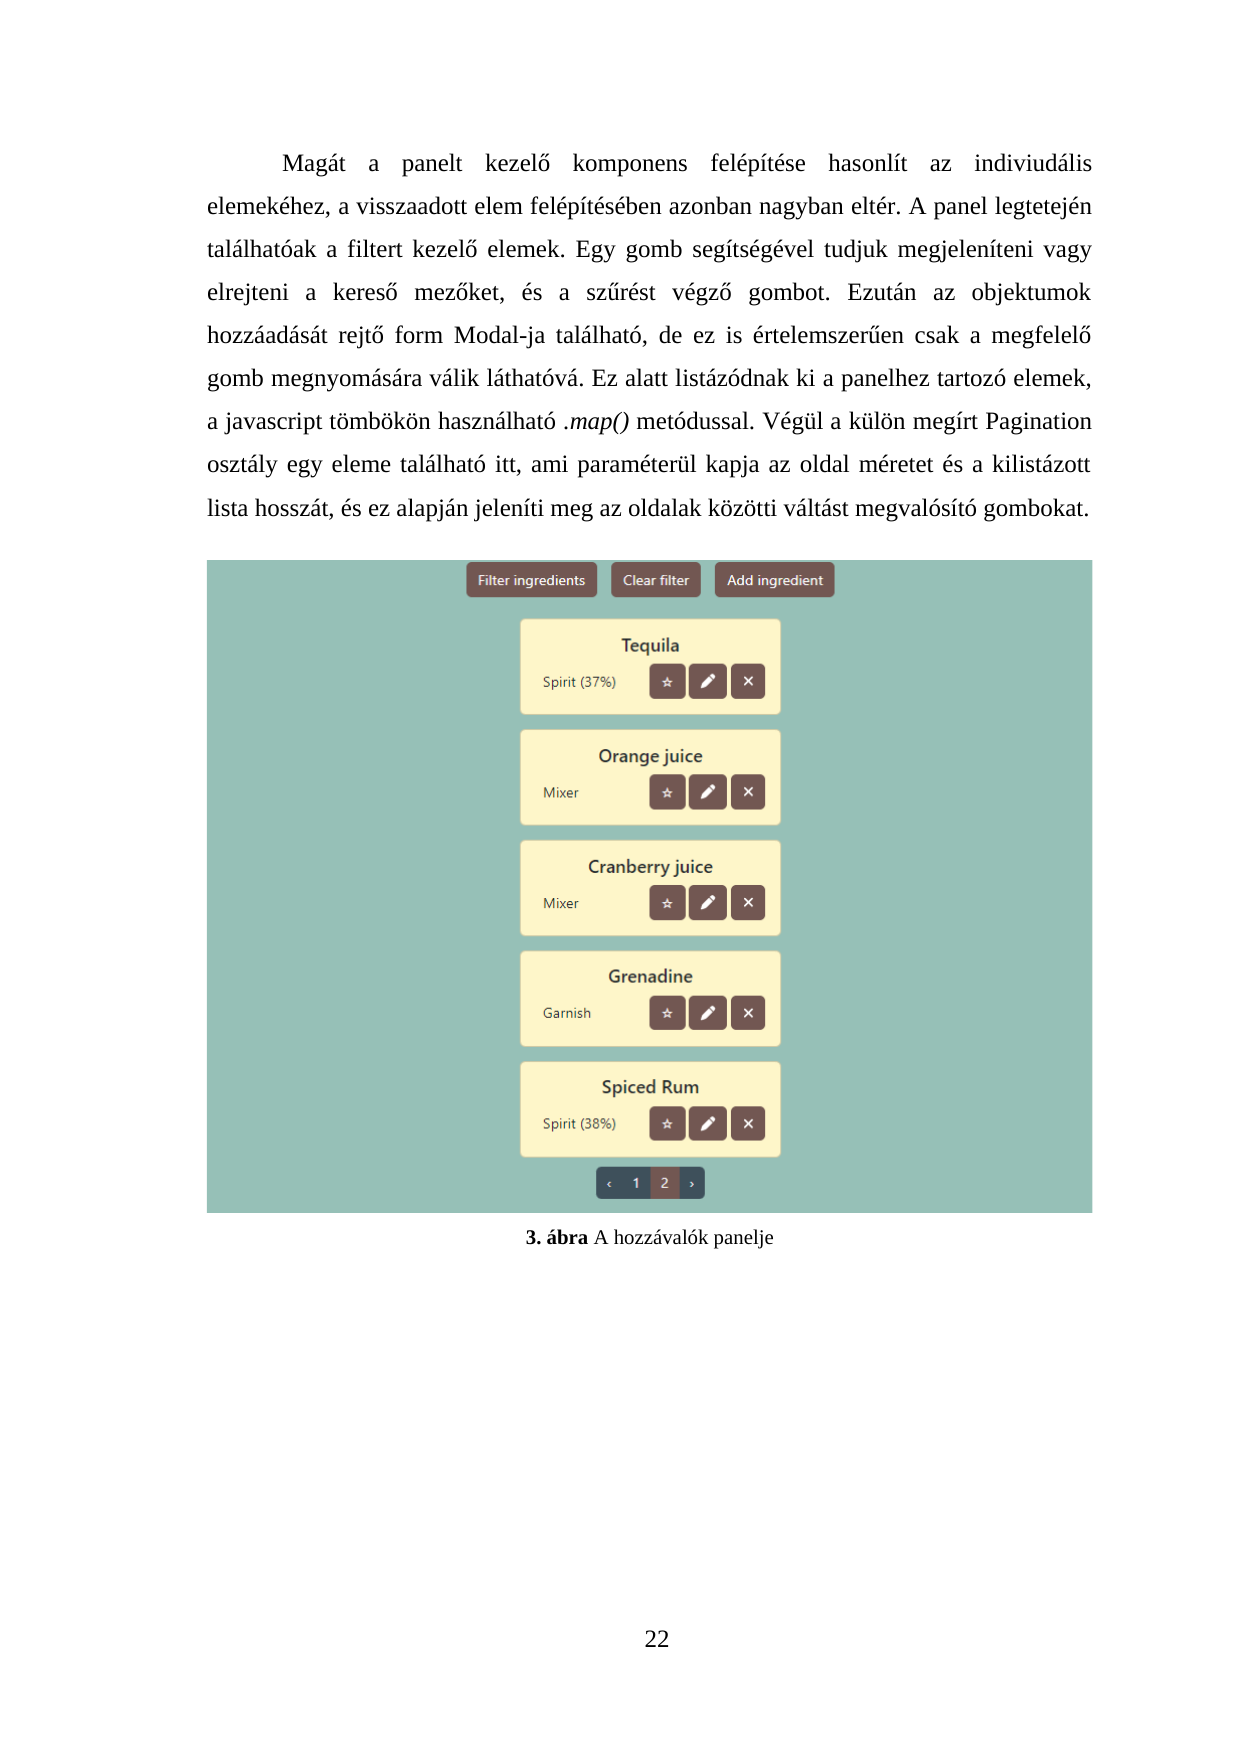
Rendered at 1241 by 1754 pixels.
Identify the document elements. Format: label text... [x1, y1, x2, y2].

picture [206, 560, 1093, 1213]
text 3. ábra A hozzávalók panelje [207, 1225, 1092, 1249]
text Magát a panelt kezelő komponens felépítése hasonlít az indiviudális elemekéhez, a visszaadott elem felépítésében azonban nagyban eltér. A panel legtetején találhatóak a filtert kezelő elemek. Egy gomb segítségével tudjuk megjeleníteni vagy elrejteni a kereső mezőket, és a szűrést végző gombot. Ezután az objektumok hozzáadását rejtő form Modal-ja található, de ez is értelemszerűen csak a megfelelő gomb megnyomására válik láthatóvá. Ez alatt listázódnak ki a panelhez tartozó elemek, a javascript tömbökön használható .map() metódussal. Végül a külön megírt Pagination osztály egy eleme található itt, ami paraméterül kapja az oldal méretet és a kilistázott lista hosszát, és ez alapján jeleníti meg az oldalak közötti váltást megvalósító gombokat. [207, 148, 1092, 521]
